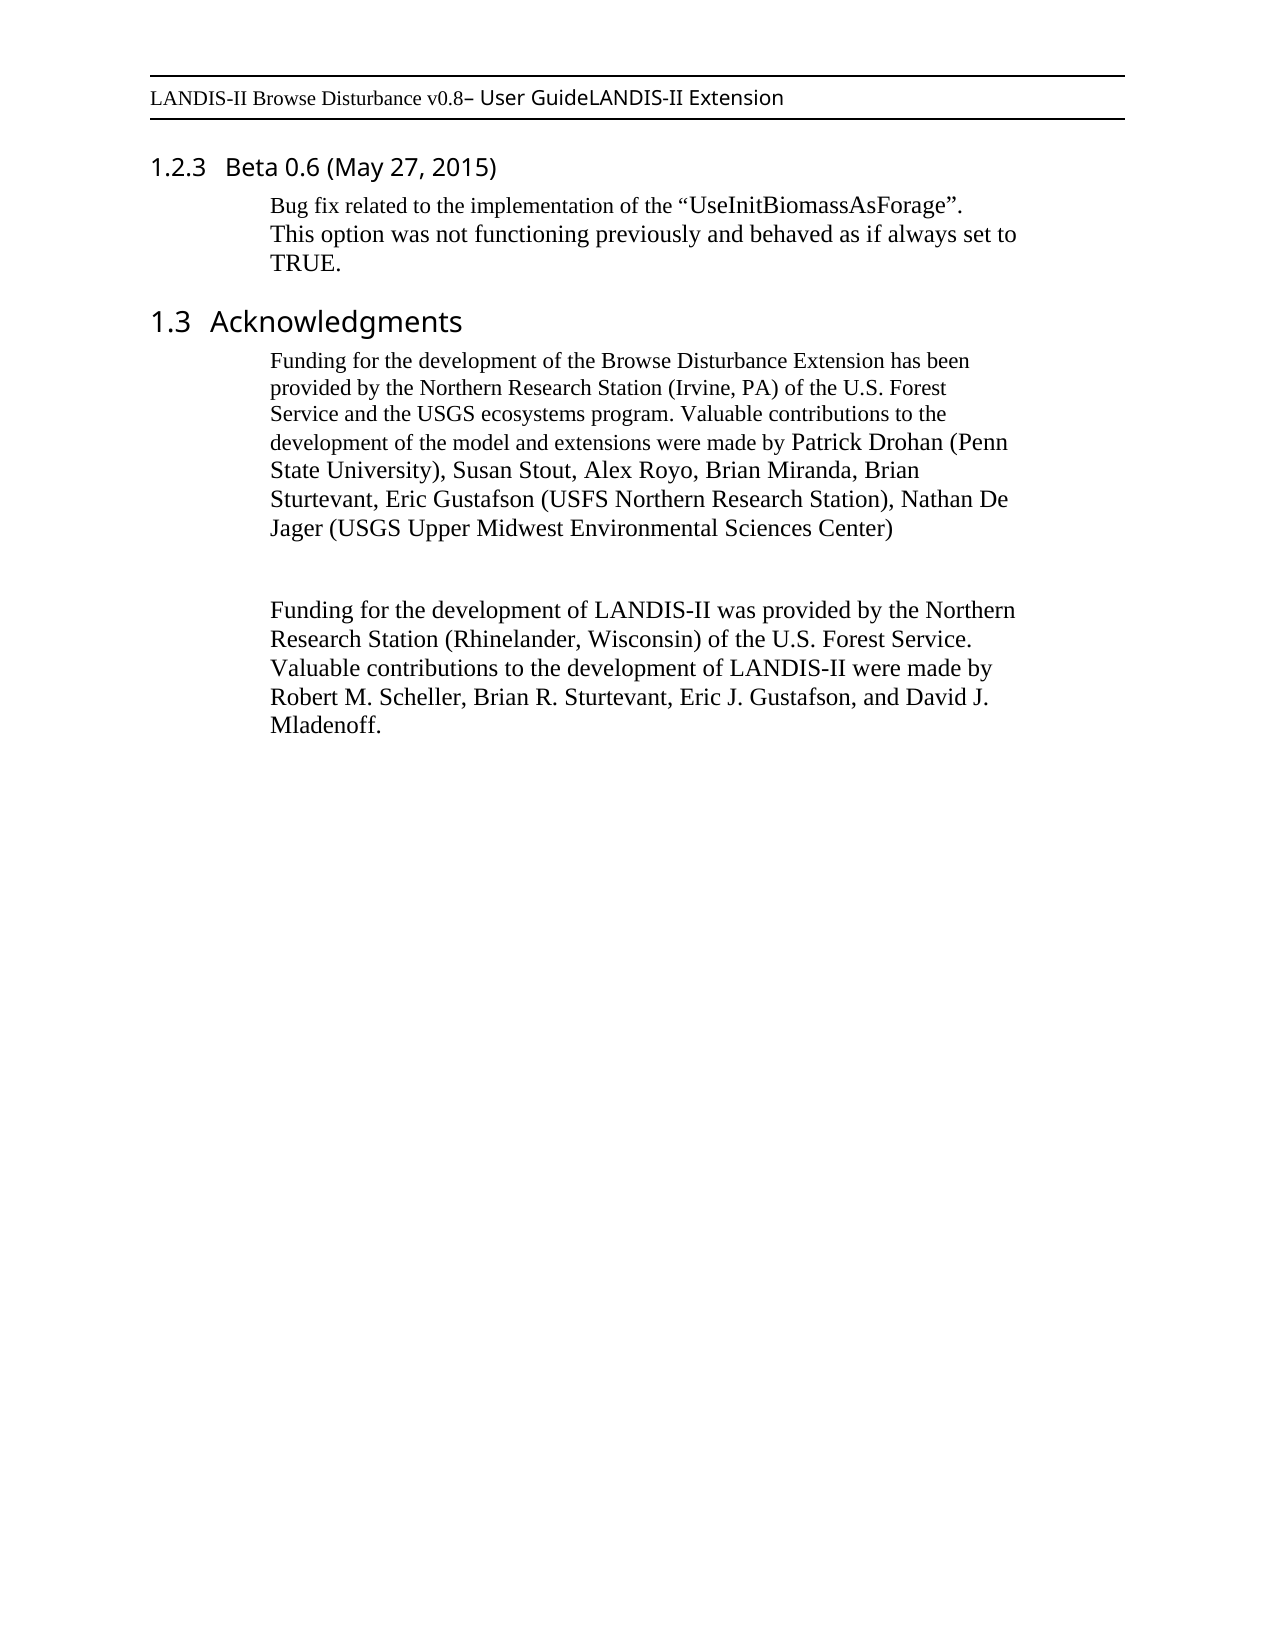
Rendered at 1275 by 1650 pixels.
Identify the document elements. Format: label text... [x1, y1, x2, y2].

subtitle Beta 0.6 (May 27, 2015) [150, 150, 1125, 184]
text Bug fix related to the implementation of the “UseInitBiomassAsForage”. This option was not functioning previously and behaved as if always set to TRUE. [270, 190, 1020, 277]
text Funding for the development of the Browse Disturbance Extension has been provided by the Northern Research Station (Irvine, PA) of the U.S. Forest Service and the USGS ecosystems program. Valuable contributions to the development of the model and extensions were made by Patrick Drohan (Penn State University), Susan Stout, Alex Royo, Brian Miranda, Brian Sturtevant, Eric Gustafson (USFS Northern Research Station), Nathan De Jager (USGS Upper Midwest Environmental Sciences Center) [270, 347, 1020, 542]
subtitle Acknowledgments [150, 302, 1125, 341]
text Funding for the development of LANDIS-II was provided by the Northern Research Station (Rhinelander, Wisconsin) of the U.S. Forest Service. Valuable contributions to the development of LANDIS-II were made by Robert M. Scheller, Brian R. Sturtevant, Eric J. Gustafson, and David J. Mladenoff. [270, 595, 1020, 739]
